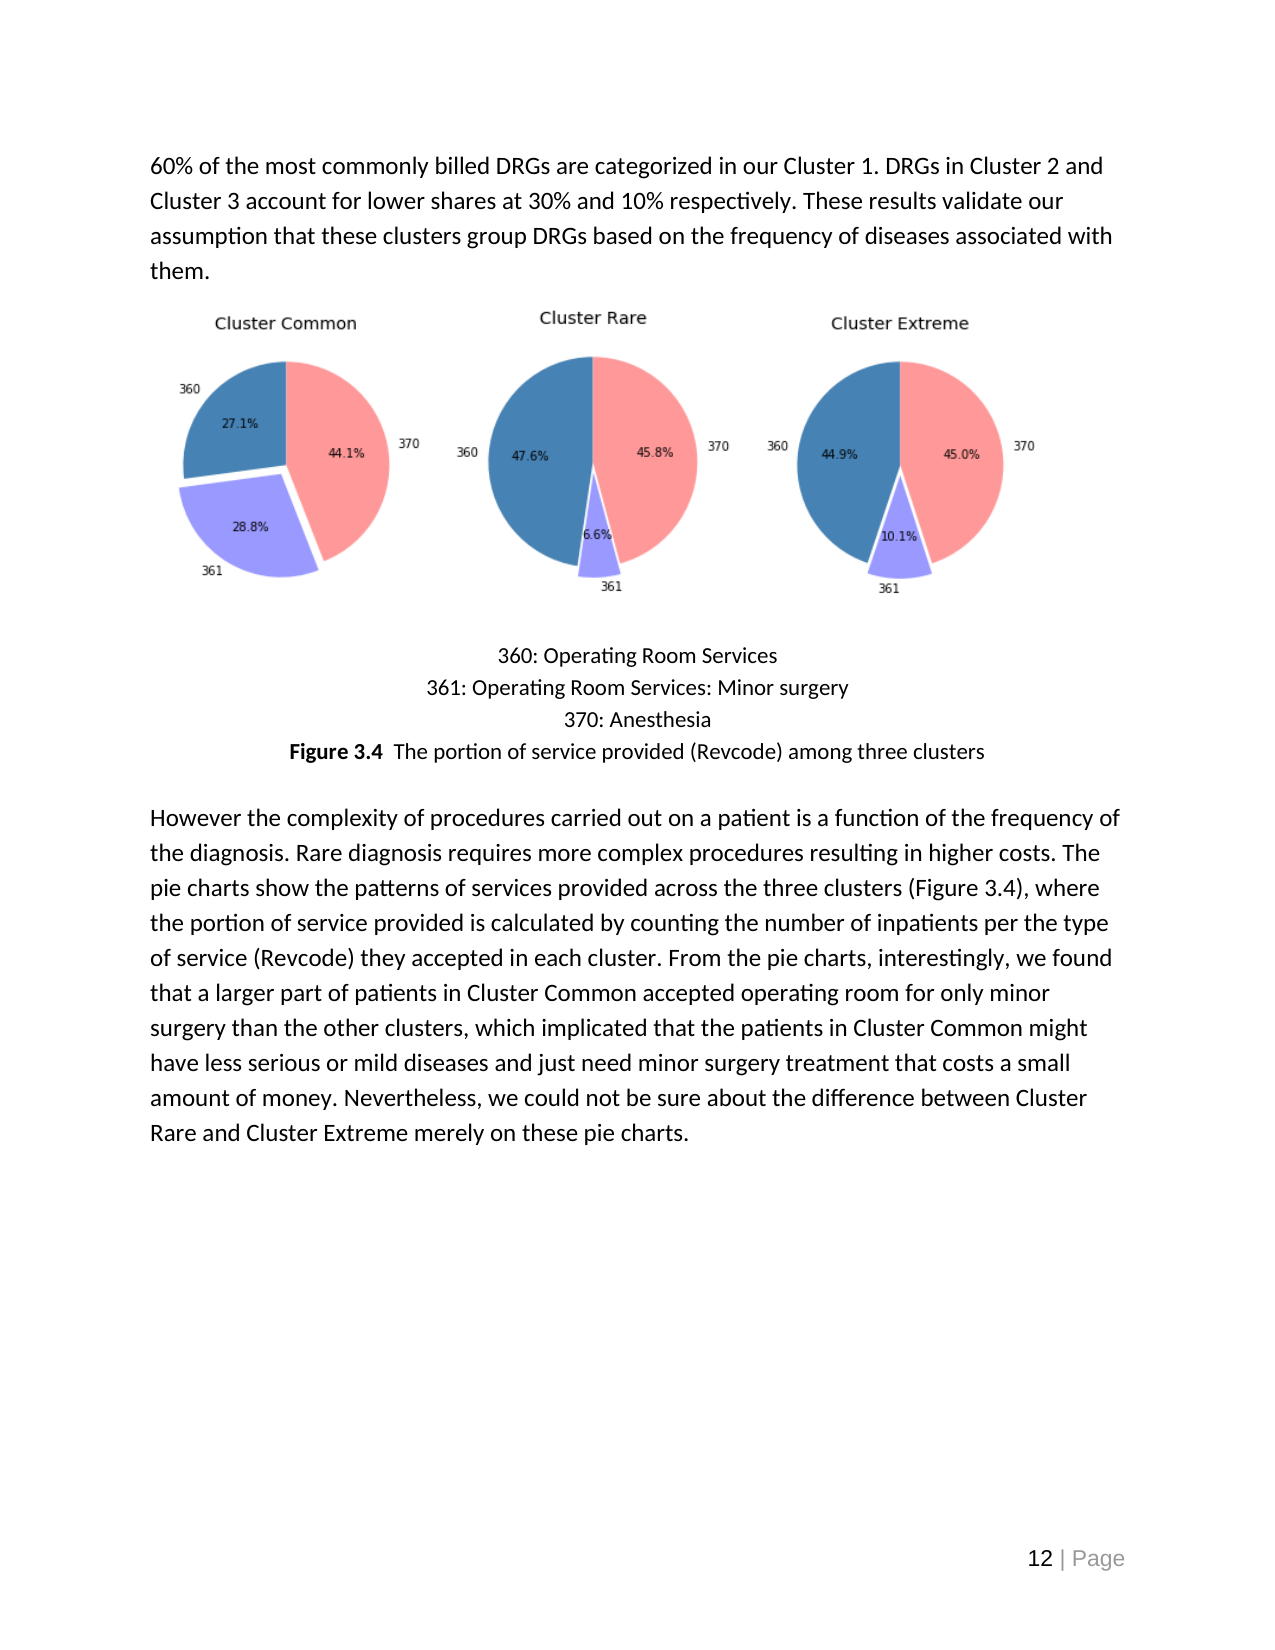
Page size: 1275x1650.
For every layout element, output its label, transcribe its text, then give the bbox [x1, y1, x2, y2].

text However the complexity of procedures carried out on a patient is a function of the frequency of the diagnosis. Rare diagnosis requires more complex procedures resulting in higher costs. The pie charts show the patterns of services provided across the three clusters (Figure 3.4), where the portion of service provided is calculated by counting the number of inpatients per the type of service (Revcode) they accepted in each cluster. From the pie charts, interestingly, we found that a larger part of patients in Cluster Common accepted operating room for only minor surgery than the other clusters, which implicated that the patients in Cluster Common might have less serious or mild diseases and just need minor surgery treatment that costs a small amount of money. Nevertheless, we could not be sure about the difference between Cluster Rare and Cluster Extreme merely on these pie charts. [150, 802, 1125, 1147]
text 60% of the most commonly billed DRGs are categorized in our Cluster 1. DRGs in Cluster 2 and Cluster 3 account for lower shares at 30% and 10% respectively. These results validate our assumption that these clusters group DRGs based on the frequency of diseases associated with them. [150, 150, 1125, 286]
text 361: Operating Room Services: Minor surgery [150, 673, 1125, 701]
text 370: Anesthesia [150, 705, 1125, 733]
text Figure 3.4 The portion of service provided (Revcode) among three clusters [150, 737, 1125, 765]
text 360: Operating Room Services [150, 641, 1125, 669]
picture [150, 290, 1041, 637]
